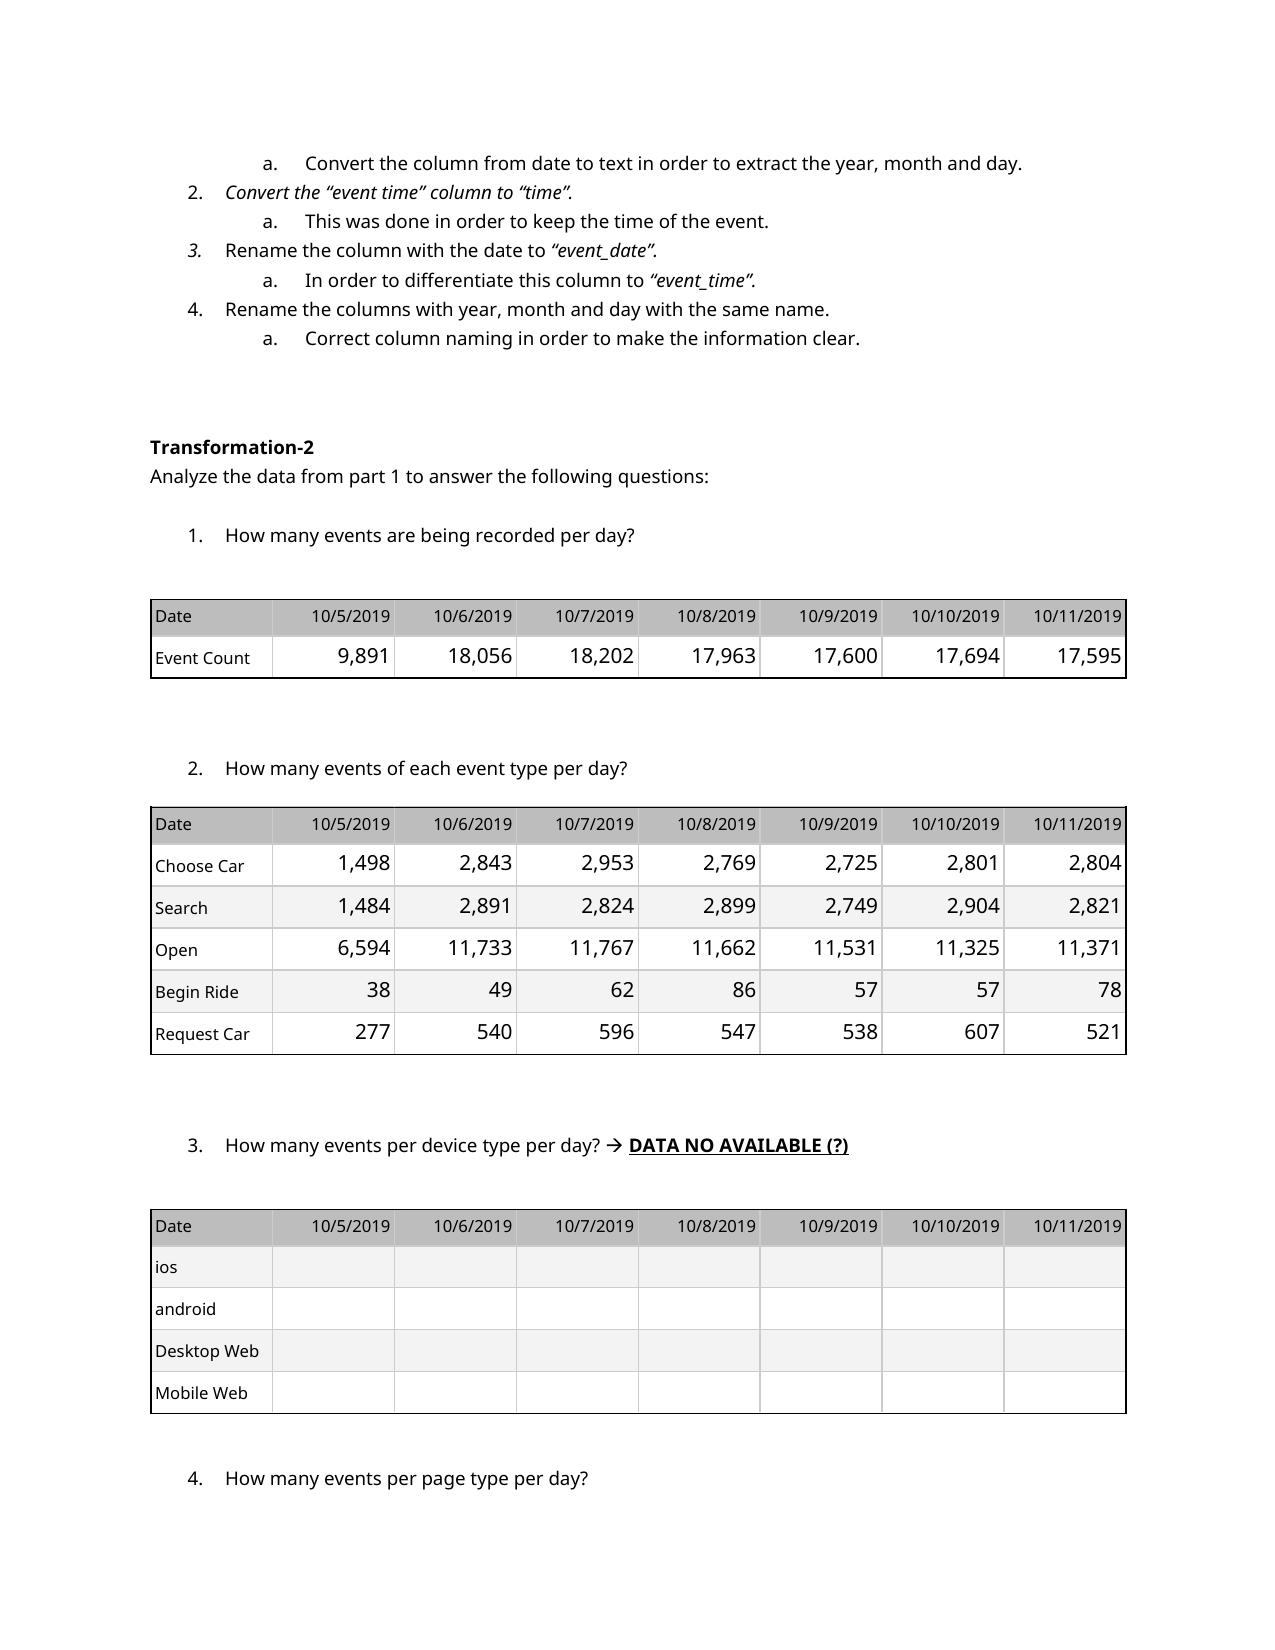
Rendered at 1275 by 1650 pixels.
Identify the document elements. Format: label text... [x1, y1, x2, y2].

table_cell ios [152, 1247, 272, 1287]
table_cell 547 [639, 1013, 759, 1054]
table_cell 9,891 [273, 637, 394, 677]
table_header 10/7/2019 [517, 808, 638, 843]
table_cell Desktop Web [152, 1330, 272, 1371]
table_cell 2,769 [639, 845, 759, 885]
table_cell 11,531 [761, 929, 881, 969]
table_cell 17,600 [761, 637, 881, 677]
list Rename the columns with year, month and day with the same name. [187, 296, 1125, 322]
table_header 10/11/2019 [1005, 808, 1125, 843]
table_header 10/10/2019 [883, 808, 1003, 843]
table_header 10/8/2019 [639, 600, 759, 635]
table_cell 11,371 [1005, 929, 1125, 969]
list How many events of each event type per day? [187, 755, 1125, 781]
table_cell 57 [883, 971, 1003, 1012]
table_cell 86 [639, 971, 759, 1012]
table_header 10/10/2019 [883, 600, 1003, 635]
table_cell 2,824 [517, 887, 638, 927]
table_cell [1005, 1372, 1125, 1412]
table_cell 17,963 [639, 637, 759, 677]
table_cell Request Car [152, 1013, 272, 1054]
table_cell [761, 1330, 881, 1371]
table_header Date [152, 1210, 272, 1245]
table_cell 2,725 [761, 845, 881, 885]
list How many events are being recorded per day? [187, 522, 1125, 547]
table_cell [761, 1288, 881, 1329]
table_header 10/8/2019 [639, 1210, 759, 1245]
table_header 10/5/2019 [273, 1210, 394, 1245]
table_cell [517, 1372, 638, 1412]
table_cell 607 [883, 1013, 1003, 1054]
list Convert the “event time” column to “time”. [187, 179, 1125, 205]
table_cell 2,804 [1005, 845, 1125, 885]
table_cell 11,767 [517, 929, 638, 969]
table_cell 2,899 [639, 887, 759, 927]
list In order to differentiate this column to “event_time”. [262, 267, 1125, 293]
table_header 10/9/2019 [761, 600, 881, 635]
list Correct column naming in order to make the information clear. [262, 326, 1125, 351]
table_cell [883, 1288, 1003, 1329]
table_cell [517, 1288, 638, 1329]
table_cell [639, 1288, 759, 1329]
table_cell 6,594 [273, 929, 394, 969]
table_cell 277 [273, 1013, 394, 1054]
table_header 10/9/2019 [761, 1210, 881, 1245]
table_cell [883, 1247, 1003, 1287]
table_cell 2,821 [1005, 887, 1125, 927]
table_cell 2,749 [761, 887, 881, 927]
table_cell 57 [761, 971, 881, 1012]
table_cell [273, 1288, 394, 1329]
table_cell [1005, 1288, 1125, 1329]
table_cell 18,202 [517, 637, 638, 677]
table_header 10/5/2019 [273, 600, 394, 635]
table_header 10/11/2019 [1005, 1210, 1125, 1245]
table_header 10/6/2019 [395, 808, 516, 843]
table_cell 38 [273, 971, 394, 1012]
table_cell Mobile Web [152, 1372, 272, 1412]
table_header 10/8/2019 [639, 808, 759, 843]
table_cell Choose Car [152, 845, 272, 885]
table_cell 521 [1005, 1013, 1125, 1054]
text Transformation-2 [150, 434, 1125, 460]
table_header 10/7/2019 [517, 1210, 638, 1245]
table_cell 18,056 [395, 637, 516, 677]
table_cell [639, 1372, 759, 1412]
table_cell 17,694 [883, 637, 1003, 677]
table_cell 538 [761, 1013, 881, 1054]
table_cell [1005, 1247, 1125, 1287]
table_cell Search [152, 887, 272, 927]
table_cell 2,904 [883, 887, 1003, 927]
table_cell 11,325 [883, 929, 1003, 969]
list How many events per page type per day? [187, 1465, 1125, 1491]
table_cell 2,953 [517, 845, 638, 885]
table_cell [395, 1247, 516, 1287]
table_cell [639, 1247, 759, 1287]
table_header 10/9/2019 [761, 808, 881, 843]
text Analyze the data from part 1 to answer the following questions: [150, 463, 1125, 489]
table_cell 540 [395, 1013, 516, 1054]
table_cell [517, 1247, 638, 1287]
table_cell [395, 1372, 516, 1412]
table_cell Begin Ride [152, 971, 272, 1012]
table_cell [273, 1247, 394, 1287]
table_cell 78 [1005, 971, 1125, 1012]
table_cell [761, 1372, 881, 1412]
table_cell 62 [517, 971, 638, 1012]
table_cell 11,662 [639, 929, 759, 969]
table_cell [761, 1247, 881, 1287]
table_cell Event Count [152, 637, 272, 677]
table_cell 49 [395, 971, 516, 1012]
table_cell 2,801 [883, 845, 1003, 885]
list This was done in order to keep the time of the event. [262, 208, 1125, 234]
table_header 10/6/2019 [395, 1210, 516, 1245]
table_cell [395, 1288, 516, 1329]
table_cell [517, 1330, 638, 1371]
table_cell 2,891 [395, 887, 516, 927]
table_cell [883, 1372, 1003, 1412]
table_cell android [152, 1288, 272, 1329]
table_header 10/6/2019 [395, 600, 516, 635]
table_cell [883, 1330, 1003, 1371]
table_cell Open [152, 929, 272, 969]
table_header Date [152, 600, 272, 635]
table_cell 2,843 [395, 845, 516, 885]
table_cell 11,733 [395, 929, 516, 969]
table_cell [1005, 1330, 1125, 1371]
table_cell 596 [517, 1013, 638, 1054]
list Rename the column with the date to “event_date”. [187, 238, 1125, 263]
list Convert the column from date to text in order to extract the year, month and day. [262, 150, 1125, 176]
table_cell [273, 1330, 394, 1371]
list How many events per device type per day? DATA NO AVAILABLE (?) [187, 1132, 1125, 1157]
table_cell [273, 1372, 394, 1412]
table_cell [395, 1330, 516, 1371]
table_header 10/10/2019 [883, 1210, 1003, 1245]
table_cell [639, 1330, 759, 1371]
table_header Date [152, 808, 272, 843]
table_cell 1,498 [273, 845, 394, 885]
table_header 10/5/2019 [273, 808, 394, 843]
table_header 10/11/2019 [1005, 600, 1125, 635]
table_cell 1,484 [273, 887, 394, 927]
table_header 10/7/2019 [517, 600, 638, 635]
table_cell 17,595 [1005, 637, 1125, 677]
